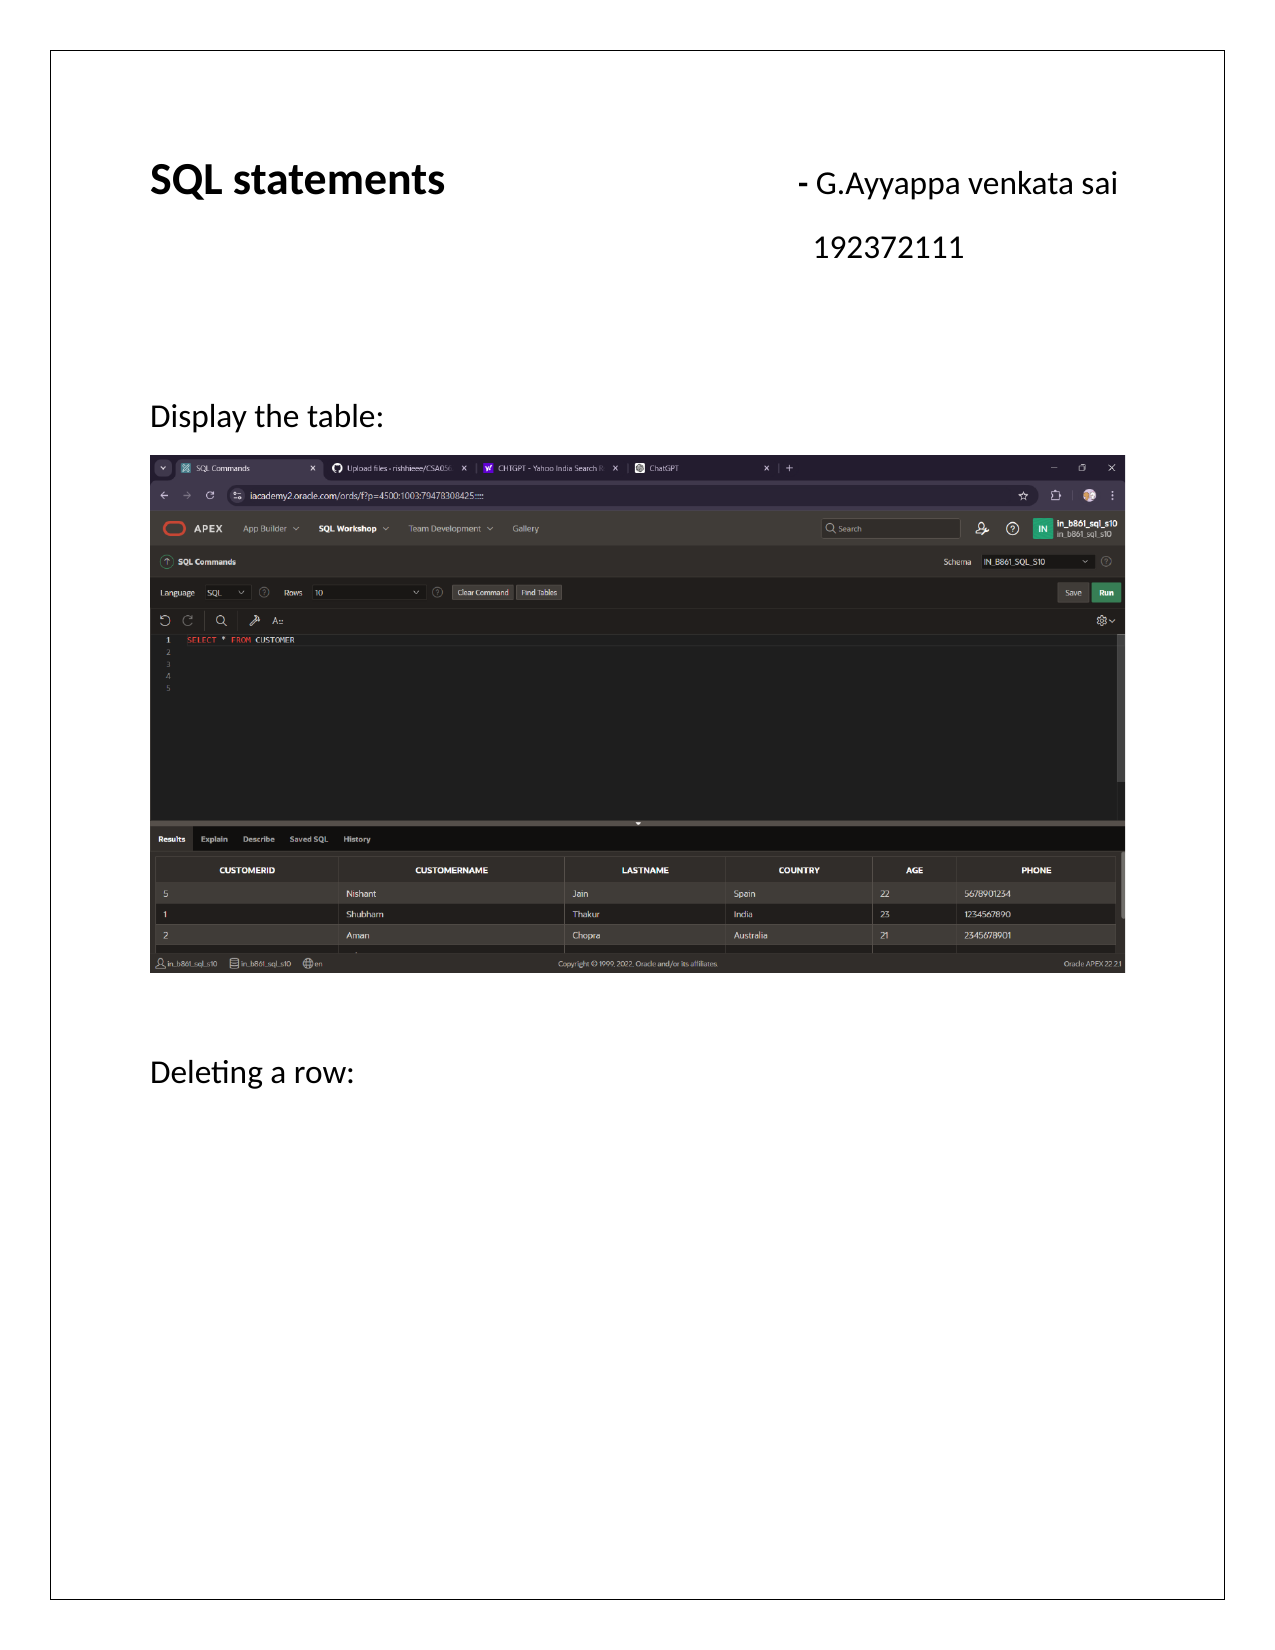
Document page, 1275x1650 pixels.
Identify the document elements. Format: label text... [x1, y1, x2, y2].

text SQL statements - G.Ayyappa venkata sai [150, 150, 1125, 206]
text 192372111 [150, 226, 1125, 267]
text Deleting a row: [150, 1051, 1125, 1092]
picture [150, 455, 1125, 973]
text Display the table: [150, 395, 1125, 436]
